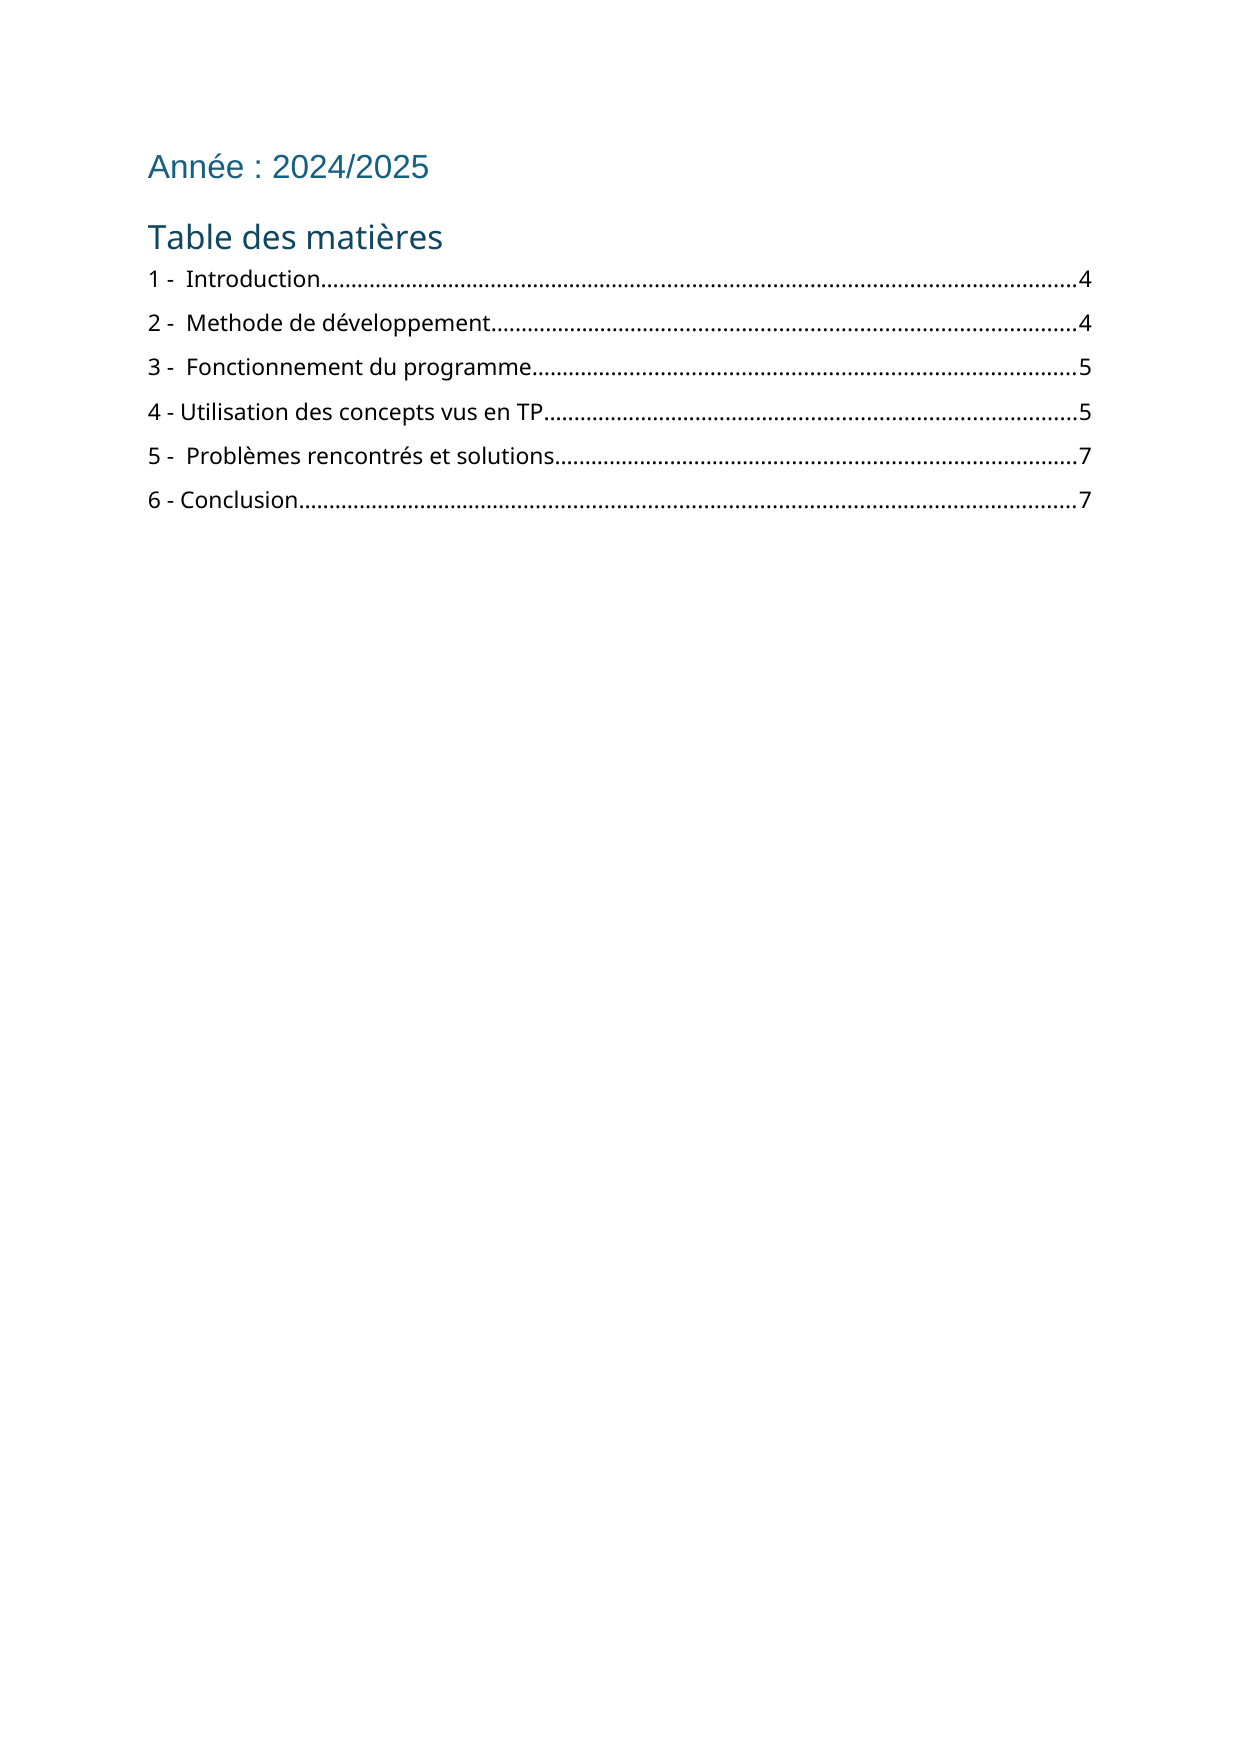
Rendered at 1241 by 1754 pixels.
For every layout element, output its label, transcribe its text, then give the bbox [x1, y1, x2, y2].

text Année : 2024/2025 [148, 148, 1093, 186]
